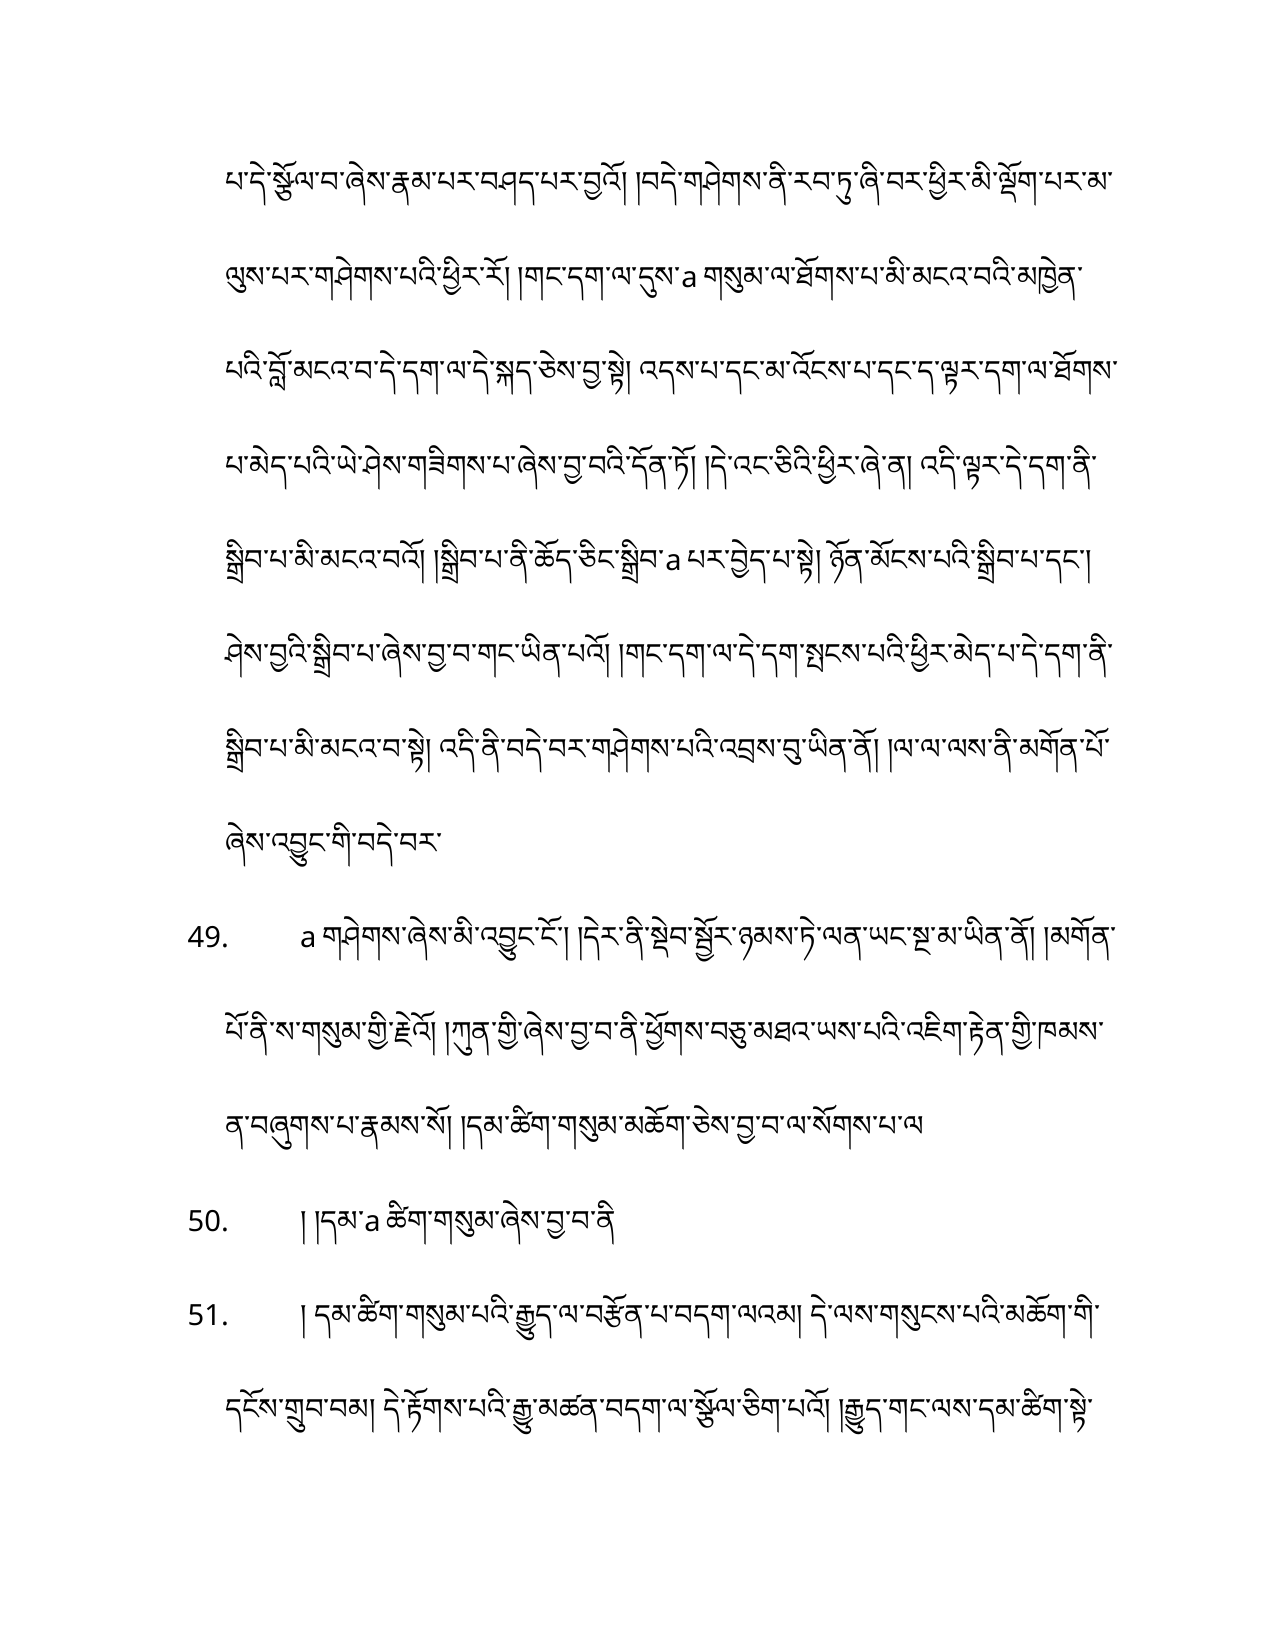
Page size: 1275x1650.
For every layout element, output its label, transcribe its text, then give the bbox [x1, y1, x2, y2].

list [187, 1282, 1125, 1459]
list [187, 150, 1125, 893]
list aགཤེགས་ཞེས་མི་འབྱུང་ངོ༌། །དེར་ནི་སྡེབ་སྦྱོར་ཉམས་ཏེ་ལན་ཡང་སྔ་མ་ཡིན་ནོ། །མགོན་པོ་ནི་ས་གསུམ་གྱི་རྗེའོ། །ཀུན་གྱི་ཞེས་བྱ་བ་ནི་ཕྱོགས་བཅུ་མཐའ་ཡས་པའི་འཇིག་རྟེན་གྱི་ཁམས་ན་བཞུགས་པ་རྣམས་སོ། །དམ་ཚིག་གསུམ་མཆོག་ཅེས་བྱ་བ་ལ་སོགས་པ་ལ [187, 905, 1125, 1176]
list ། །དམ་aཚིག་གསུམ་ཞེས་བྱ་བ་ནི [187, 1188, 1125, 1270]
